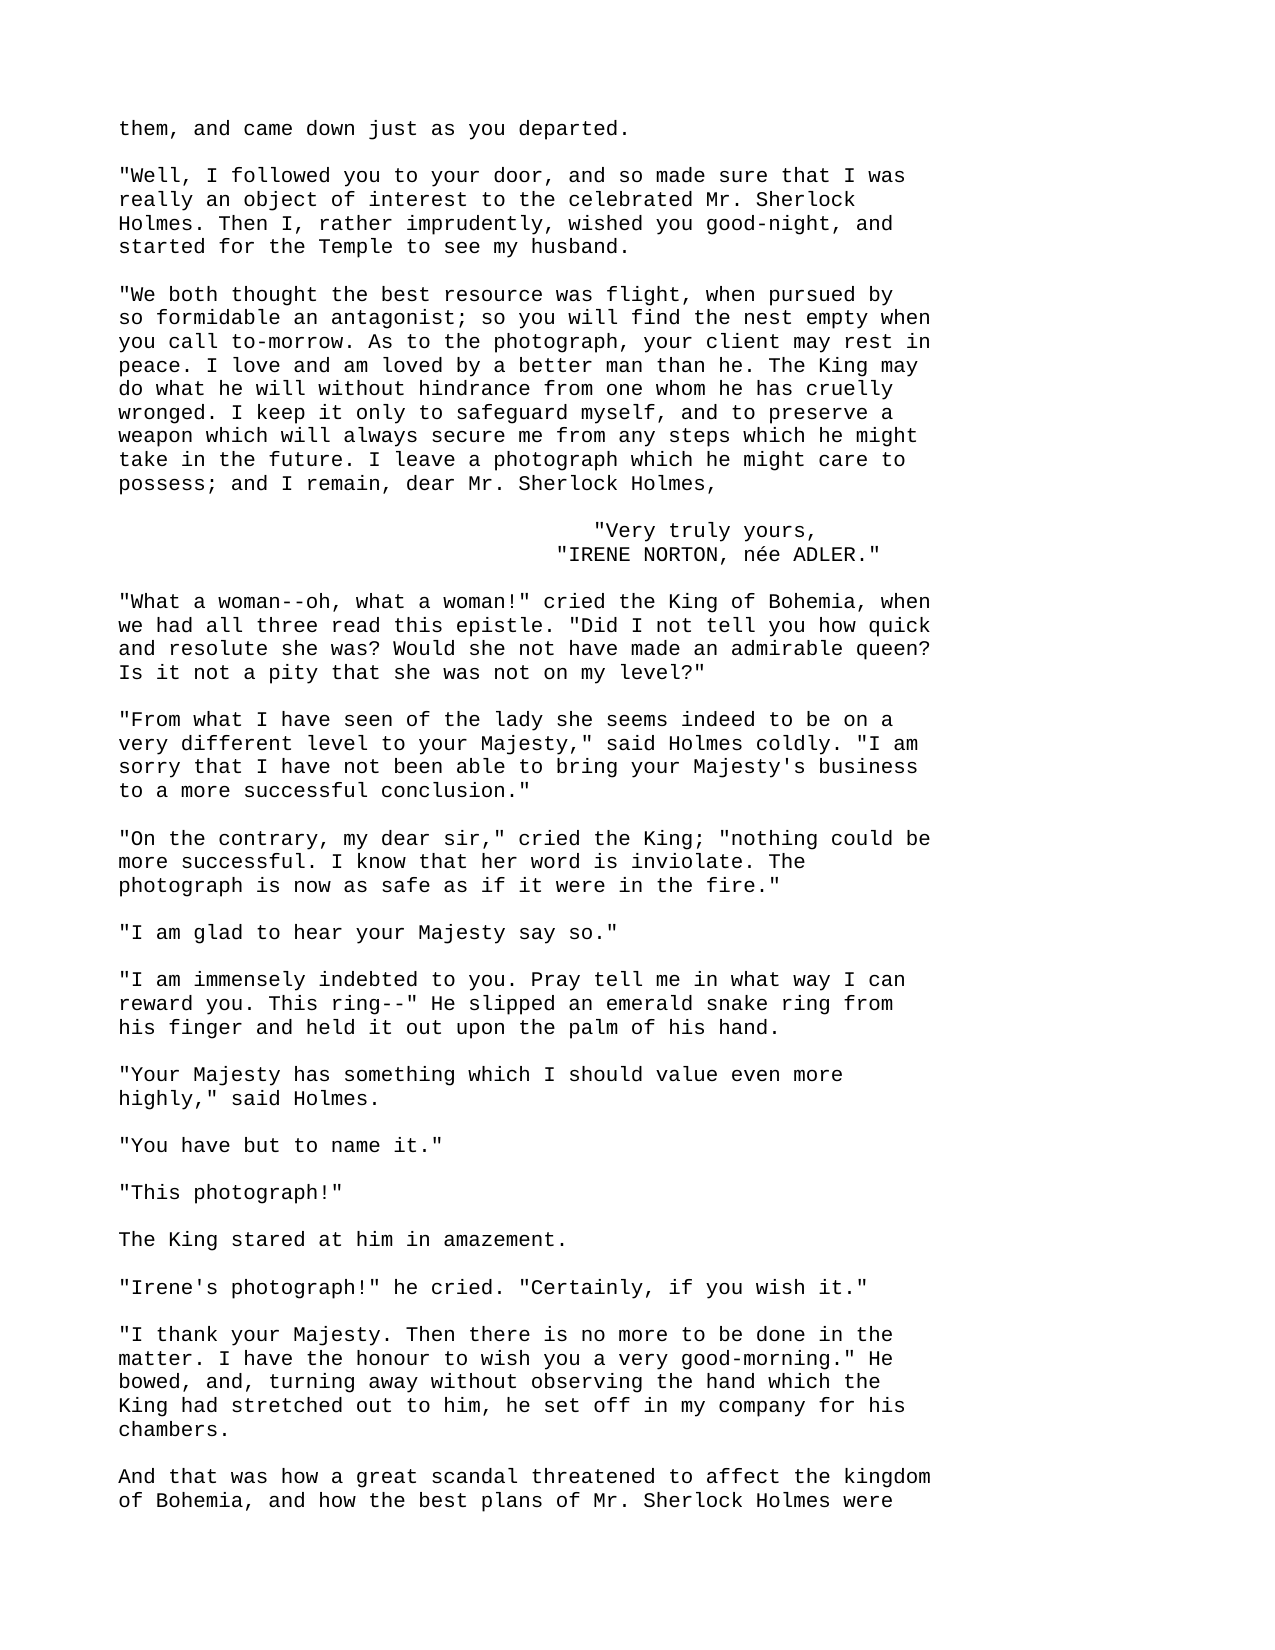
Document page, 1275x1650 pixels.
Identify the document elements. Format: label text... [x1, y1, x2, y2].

text to a more successful conclusion." [118, 780, 1157, 804]
text "On the contrary, my dear sir," cried the King; "nothing could be [118, 827, 1157, 851]
text "I am glad to hear your Majesty say so." [118, 922, 1157, 946]
text highly," said Holmes. [118, 1088, 1157, 1111]
text "You have but to name it." [118, 1135, 1157, 1158]
text "Your Majesty has something which I should value even more [118, 1064, 1157, 1088]
text do what he will without hindrance from one whom he has cruelly [118, 378, 1157, 402]
text King had stretched out to him, he set off in my company for his [118, 1395, 1157, 1419]
text "I thank your Majesty. Then there is no more to be done in the [118, 1324, 1157, 1348]
text and resolute she was? Would she not have made an admirable queen? [118, 638, 1157, 662]
text of Bohemia, and how the best plans of Mr. Sherlock Holmes were [118, 1489, 1157, 1513]
text "Well, I followed you to your door, and so made sure that I was [118, 165, 1157, 189]
text sorry that I have not been able to bring your Majesty's business [118, 757, 1157, 780]
text his finger and held it out upon the palm of his hand. [118, 1017, 1157, 1040]
text "I am immensely indebted to you. Pray tell me in what way I can [118, 969, 1157, 993]
text so formidable an antagonist; so you will find the nest empty when [118, 307, 1157, 331]
text Holmes. Then I, rather imprudently, wished you good-night, and [118, 213, 1157, 236]
text Is it not a pity that she was not on my level?" [118, 662, 1157, 686]
text And that was how a great scandal threatened to affect the kingdom [118, 1466, 1157, 1489]
text matter. I have the honour to wish you a very good-morning." He [118, 1348, 1157, 1371]
text "We both thought the best resource was flight, when pursued by [118, 284, 1157, 307]
text them, and came down just as you departed. [118, 118, 1157, 142]
text take in the future. I leave a photograph which he might care to [118, 449, 1157, 473]
text started for the Temple to see my husband. [118, 236, 1157, 260]
text reward you. This ring--" He slipped an emerald snake ring from [118, 993, 1157, 1017]
text "IRENE NORTON, née ADLER." [118, 544, 1157, 567]
text "From what I have seen of the lady she seems indeed to be on a [118, 709, 1157, 733]
text more successful. I know that her word is inviolate. The [118, 851, 1157, 875]
text we had all three read this epistle. "Did I not tell you how quick [118, 615, 1157, 638]
text The King stared at him in amazement. [118, 1229, 1157, 1253]
text photograph is now as safe as if it were in the fire." [118, 875, 1157, 898]
text chambers. [118, 1419, 1157, 1442]
text peace. I love and am loved by a better man than he. The King may [118, 354, 1157, 378]
text weapon which will always secure me from any steps which he might [118, 426, 1157, 449]
text "This photograph!" [118, 1182, 1157, 1206]
text you call to-morrow. As to the photograph, your client may rest in [118, 331, 1157, 354]
text bowed, and, turning away without observing the hand which the [118, 1371, 1157, 1395]
text "What a woman--oh, what a woman!" cried the King of Bohemia, when [118, 591, 1157, 615]
text really an object of interest to the celebrated Mr. Sherlock [118, 189, 1157, 213]
text "Very truly yours, [118, 520, 1157, 544]
text "Irene's photograph!" he cried. "Certainly, if you wish it." [118, 1277, 1157, 1300]
text very different level to your Majesty," said Holmes coldly. "I am [118, 733, 1157, 757]
text possess; and I remain, dear Mr. Sherlock Holmes, [118, 473, 1157, 496]
text wronged. I keep it only to safeguard myself, and to preserve a [118, 402, 1157, 426]
